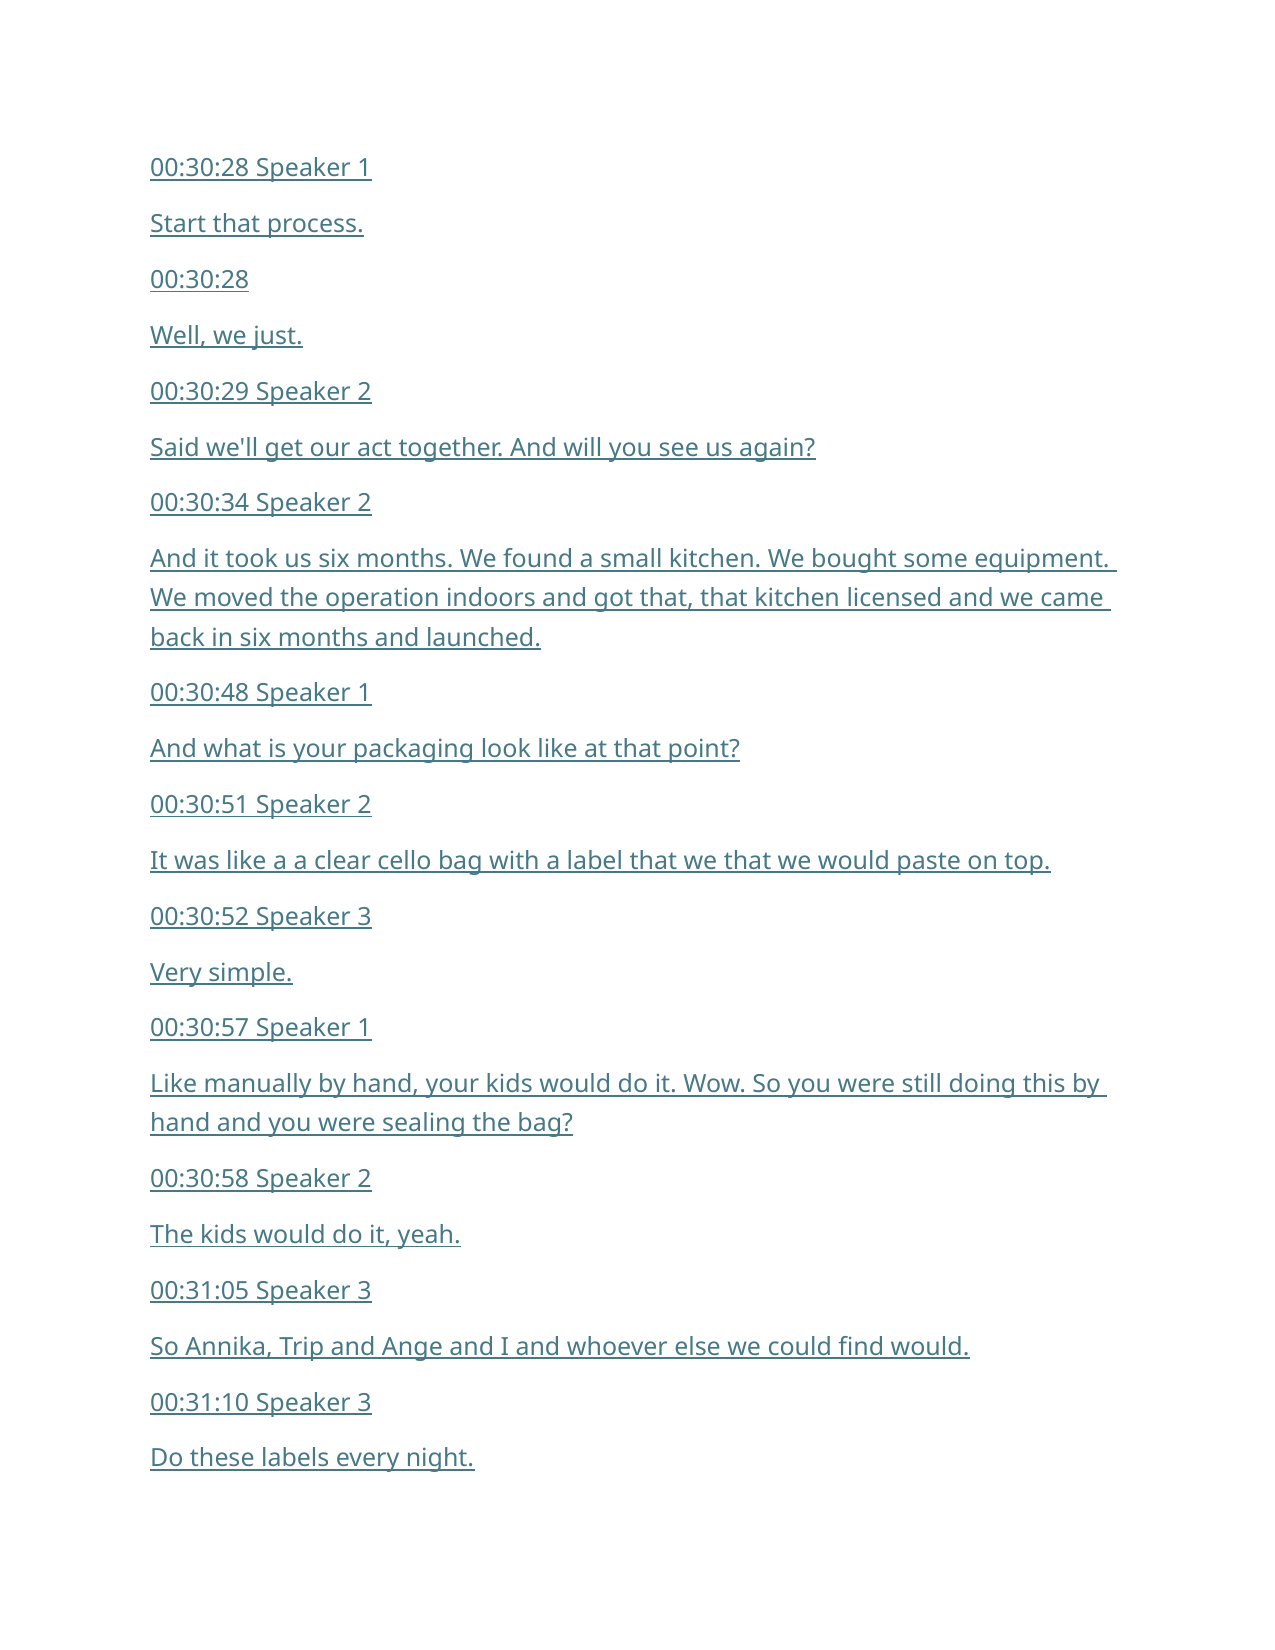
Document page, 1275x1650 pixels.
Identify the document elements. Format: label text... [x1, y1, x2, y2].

text Well, we just. [150, 317, 1125, 352]
text It was like a a clear cello bag with a label that we that we would paste on top. [150, 842, 1125, 877]
text So Annika, Trip and Ange and I and whoever else we could find would. [150, 1328, 1125, 1362]
text Like manually by hand, your kids would do it. Wow. So you were still doing this by hand and you were sealing the bag? [150, 1066, 1125, 1139]
text The kids would do it, yeah. [150, 1217, 1125, 1251]
text Very simple. [150, 954, 1125, 988]
text 00:30:48 Speaker 1 [150, 675, 1125, 709]
text 00:30:28 [150, 262, 1125, 296]
text And what is your packaging look like at that point? [150, 731, 1125, 765]
text Said we'll get our act together. And will you see us again? [150, 429, 1125, 463]
text Start that process. [150, 206, 1125, 240]
text 00:30:28 Speaker 1 [150, 150, 1125, 184]
text 00:30:34 Speaker 2 [150, 485, 1125, 519]
text 00:31:10 Speaker 3 [150, 1384, 1125, 1418]
text Do these labels every night. [150, 1440, 1125, 1474]
text 00:30:58 Speaker 2 [150, 1161, 1125, 1195]
text And it took us six months. We found a small kitchen. We bought some equipment. We moved the operation indoors and got that, that kitchen licensed and we came back in six months and launched. [150, 541, 1125, 653]
text 00:31:05 Speaker 3 [150, 1272, 1125, 1307]
text 00:30:51 Speaker 2 [150, 787, 1125, 821]
text 00:30:29 Speaker 2 [150, 373, 1125, 407]
text 00:30:52 Speaker 3 [150, 898, 1125, 932]
text 00:30:57 Speaker 1 [150, 1010, 1125, 1044]
